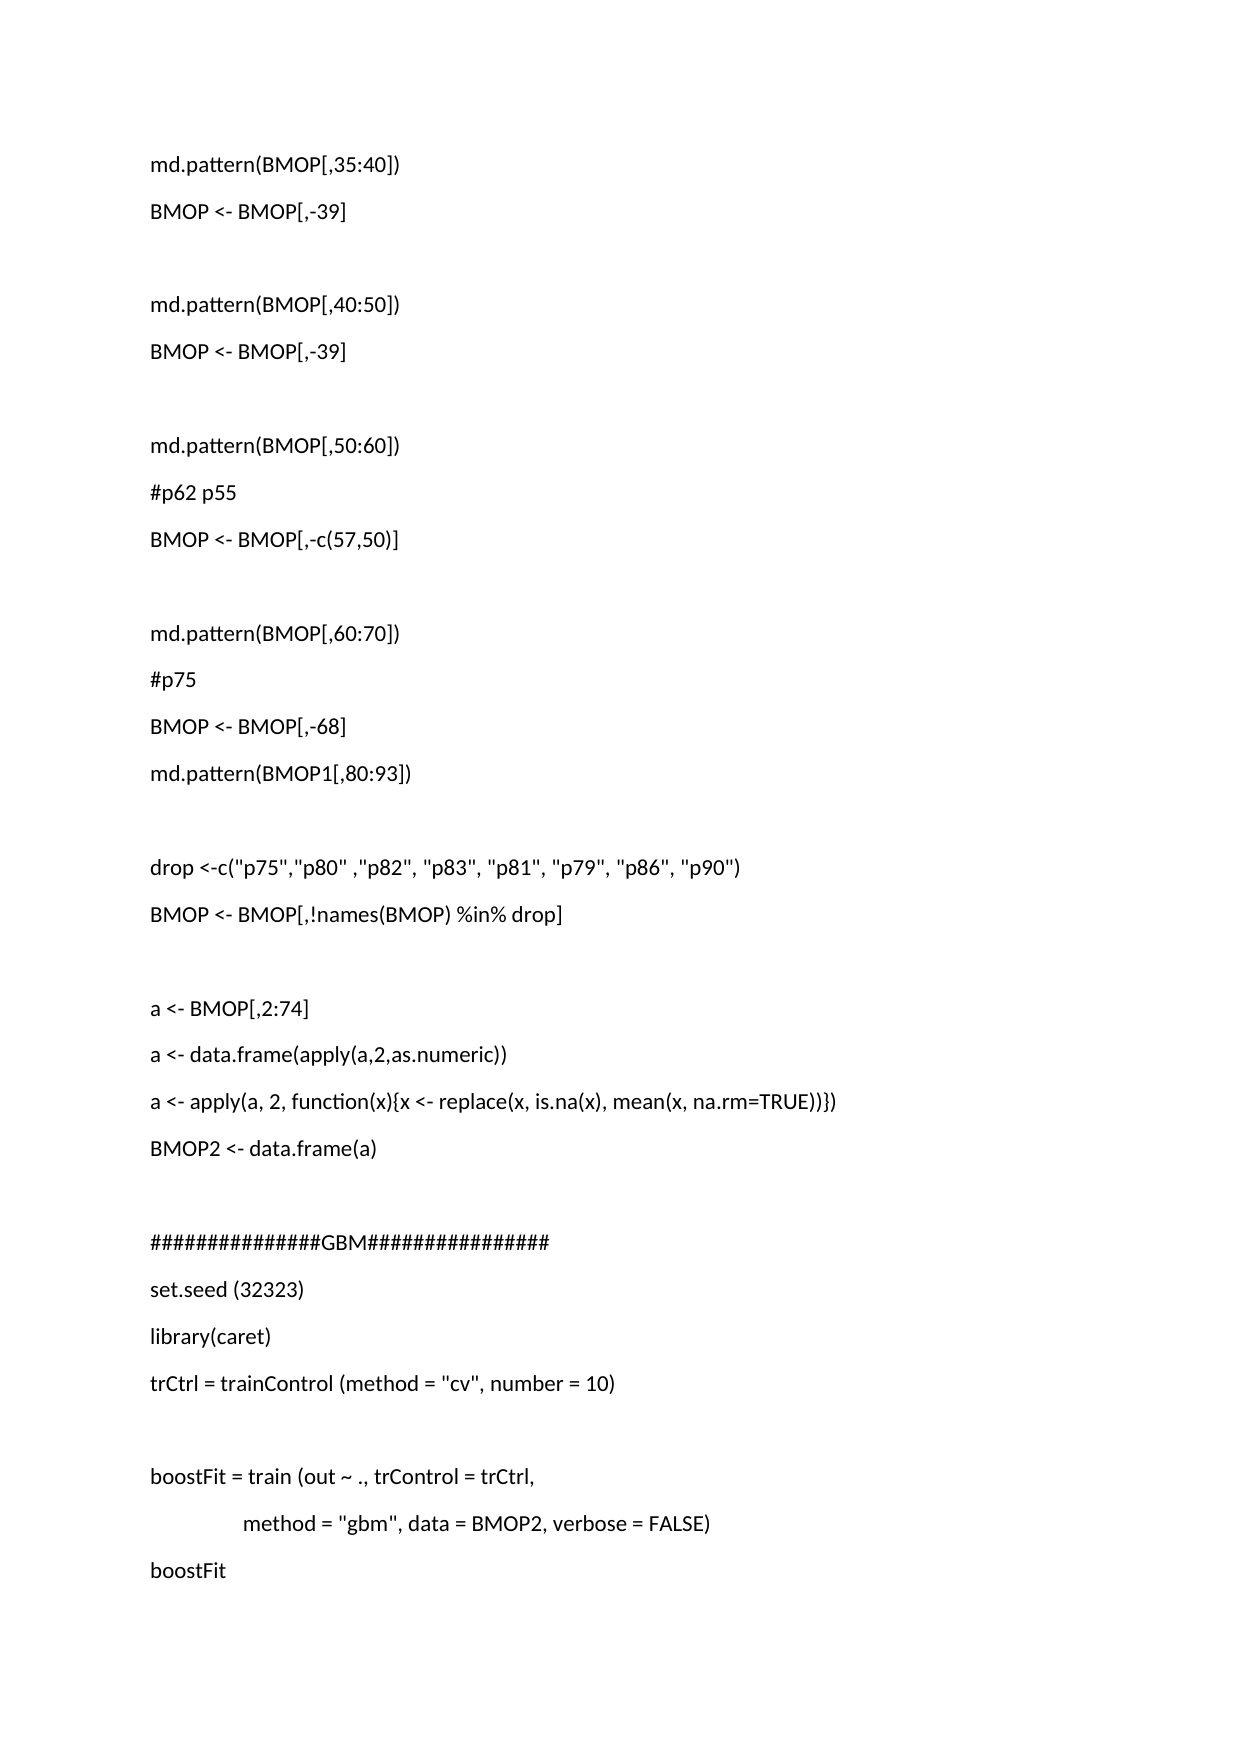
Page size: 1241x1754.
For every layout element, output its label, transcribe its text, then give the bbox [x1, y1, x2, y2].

text ###############GBM################ [150, 1228, 1090, 1256]
text trCtrl = trainControl (method = "cv", number = 10) [150, 1369, 1090, 1397]
text BMOP2 <- data.frame(a) [150, 1134, 1090, 1162]
text md.pattern(BMOP[,50:60]) [150, 431, 1090, 459]
text boostFit = train (out ~ ., trControl = trCtrl, [150, 1462, 1090, 1491]
text BMOP <- BMOP[,-68] [150, 712, 1090, 741]
text #p62 p55 [150, 478, 1090, 506]
text a <- apply(a, 2, function(x){x <- replace(x, is.na(x), mean(x, na.rm=TRUE))}) [150, 1087, 1090, 1116]
text method = "gbm", data = BMOP2, verbose = FALSE) [150, 1509, 1090, 1537]
text a <- BMOP[,2:74] [150, 994, 1090, 1022]
text md.pattern(BMOP[,60:70]) [150, 619, 1090, 647]
text BMOP <- BMOP[,-39] [150, 197, 1090, 225]
text BMOP <- BMOP[,-39] [150, 337, 1090, 366]
text set.seed (32323) [150, 1275, 1090, 1303]
text md.pattern(BMOP[,40:50]) [150, 291, 1090, 319]
text boostFit [150, 1556, 1090, 1584]
text library(caret) [150, 1322, 1090, 1350]
text md.pattern(BMOP1[,80:93]) [150, 759, 1090, 787]
text BMOP <- BMOP[,!names(BMOP) %in% drop] [150, 900, 1090, 928]
text BMOP <- BMOP[,-c(57,50)] [150, 525, 1090, 553]
text md.pattern(BMOP[,35:40]) [150, 150, 1090, 178]
text drop <-c("p75","p80" ,"p82", "p83", "p81", "p79", "p86", "p90") [150, 853, 1090, 881]
text #p75 [150, 666, 1090, 694]
text a <- data.frame(apply(a,2,as.numeric)) [150, 1041, 1090, 1069]
